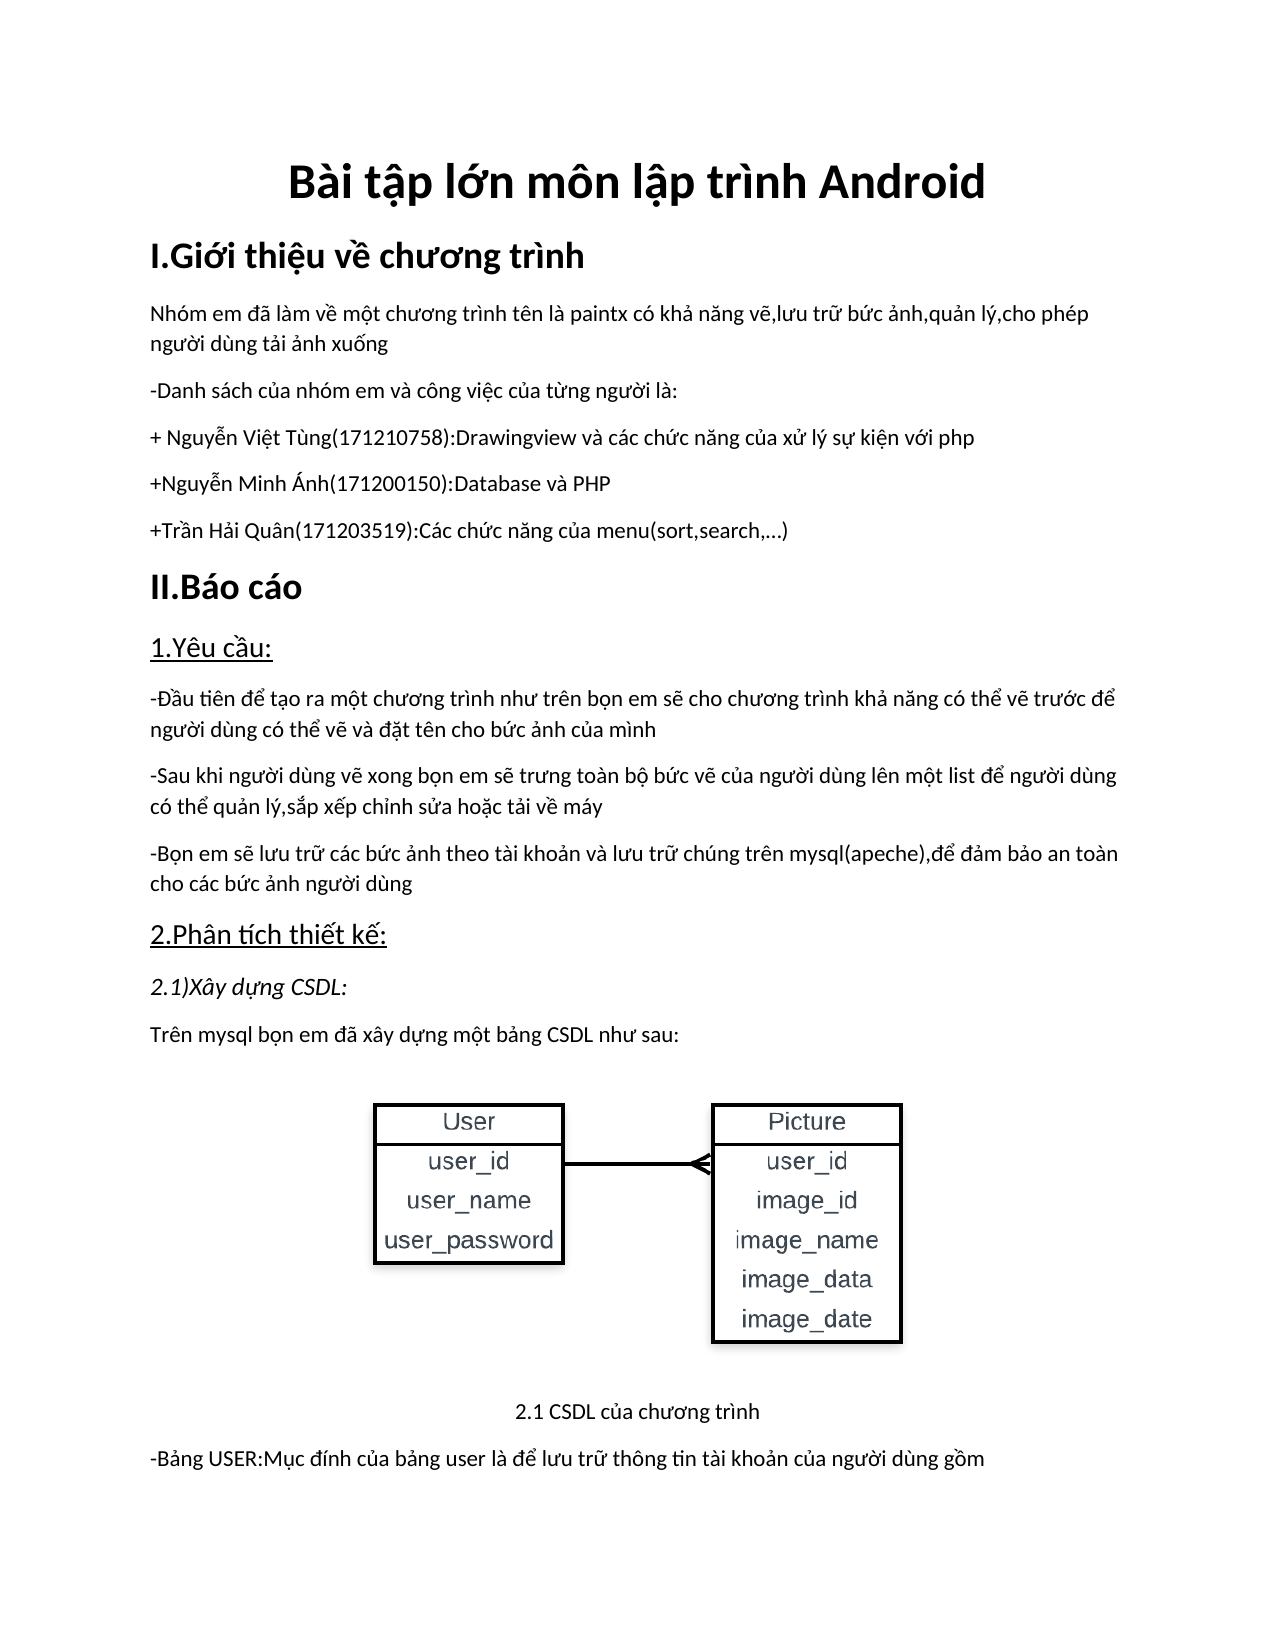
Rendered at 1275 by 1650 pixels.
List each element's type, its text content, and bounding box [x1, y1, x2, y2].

text II.Báo cáo [150, 563, 1125, 609]
text -Danh sách của nhóm em và công việc của từng người là: [150, 376, 1125, 404]
text -Đầu tiên để tạo ra một chương trình như trên bọn em sẽ cho chương trình khả năng có thể vẽ trước để người dùng có thể vẽ và đặt tên cho bức ảnh của mình [150, 684, 1125, 743]
text 1.Yêu cầu: [150, 629, 1125, 665]
text 2.1 CSDL của chương trình [150, 1397, 1125, 1425]
picture [337, 1067, 938, 1379]
text -Sau khi người dùng vẽ xong bọn em sẽ trưng toàn bộ bức vẽ của người dùng lên một list để người dùng có thể quản lý,sắp xếp chỉnh sửa hoặc tải về máy [150, 762, 1125, 820]
text +Trần Hải Quân(171203519):Các chức năng của menu(sort,search,…) [150, 516, 1125, 544]
text +Nguyễn Minh Ánh(171200150):Database và PHP [150, 469, 1125, 497]
text I.Giới thiệu về chương trình [150, 232, 1125, 278]
text -Bảng USER:Mục đính của bảng user là để lưu trữ thông tin tài khoản của người dùng gồm [150, 1444, 1125, 1472]
text Trên mysql bọn em đã xây dựng một bảng CSDL như sau: [150, 1020, 1125, 1048]
text -Bọn em sẽ lưu trữ các bức ảnh theo tài khoản và lưu trữ chúng trên mysql(apeche),để đảm bảo an toàn cho các bức ảnh người dùng [150, 839, 1125, 897]
text Nhóm em đã làm về một chương trình tên là paintx có khả năng vẽ,lưu trữ bức ảnh,quản lý,cho phép người dùng tải ảnh xuống [150, 299, 1125, 357]
text + Nguyễn Việt Tùng(171210758):Drawingview và các chức năng của xử lý sự kiện với php [150, 423, 1125, 451]
text 2.Phân tích thiết kế: [150, 916, 1125, 951]
text Bài tập lớn môn lập trình Android [150, 150, 1125, 211]
text 2.1)Xây dựng CSDL: [150, 971, 1125, 1001]
